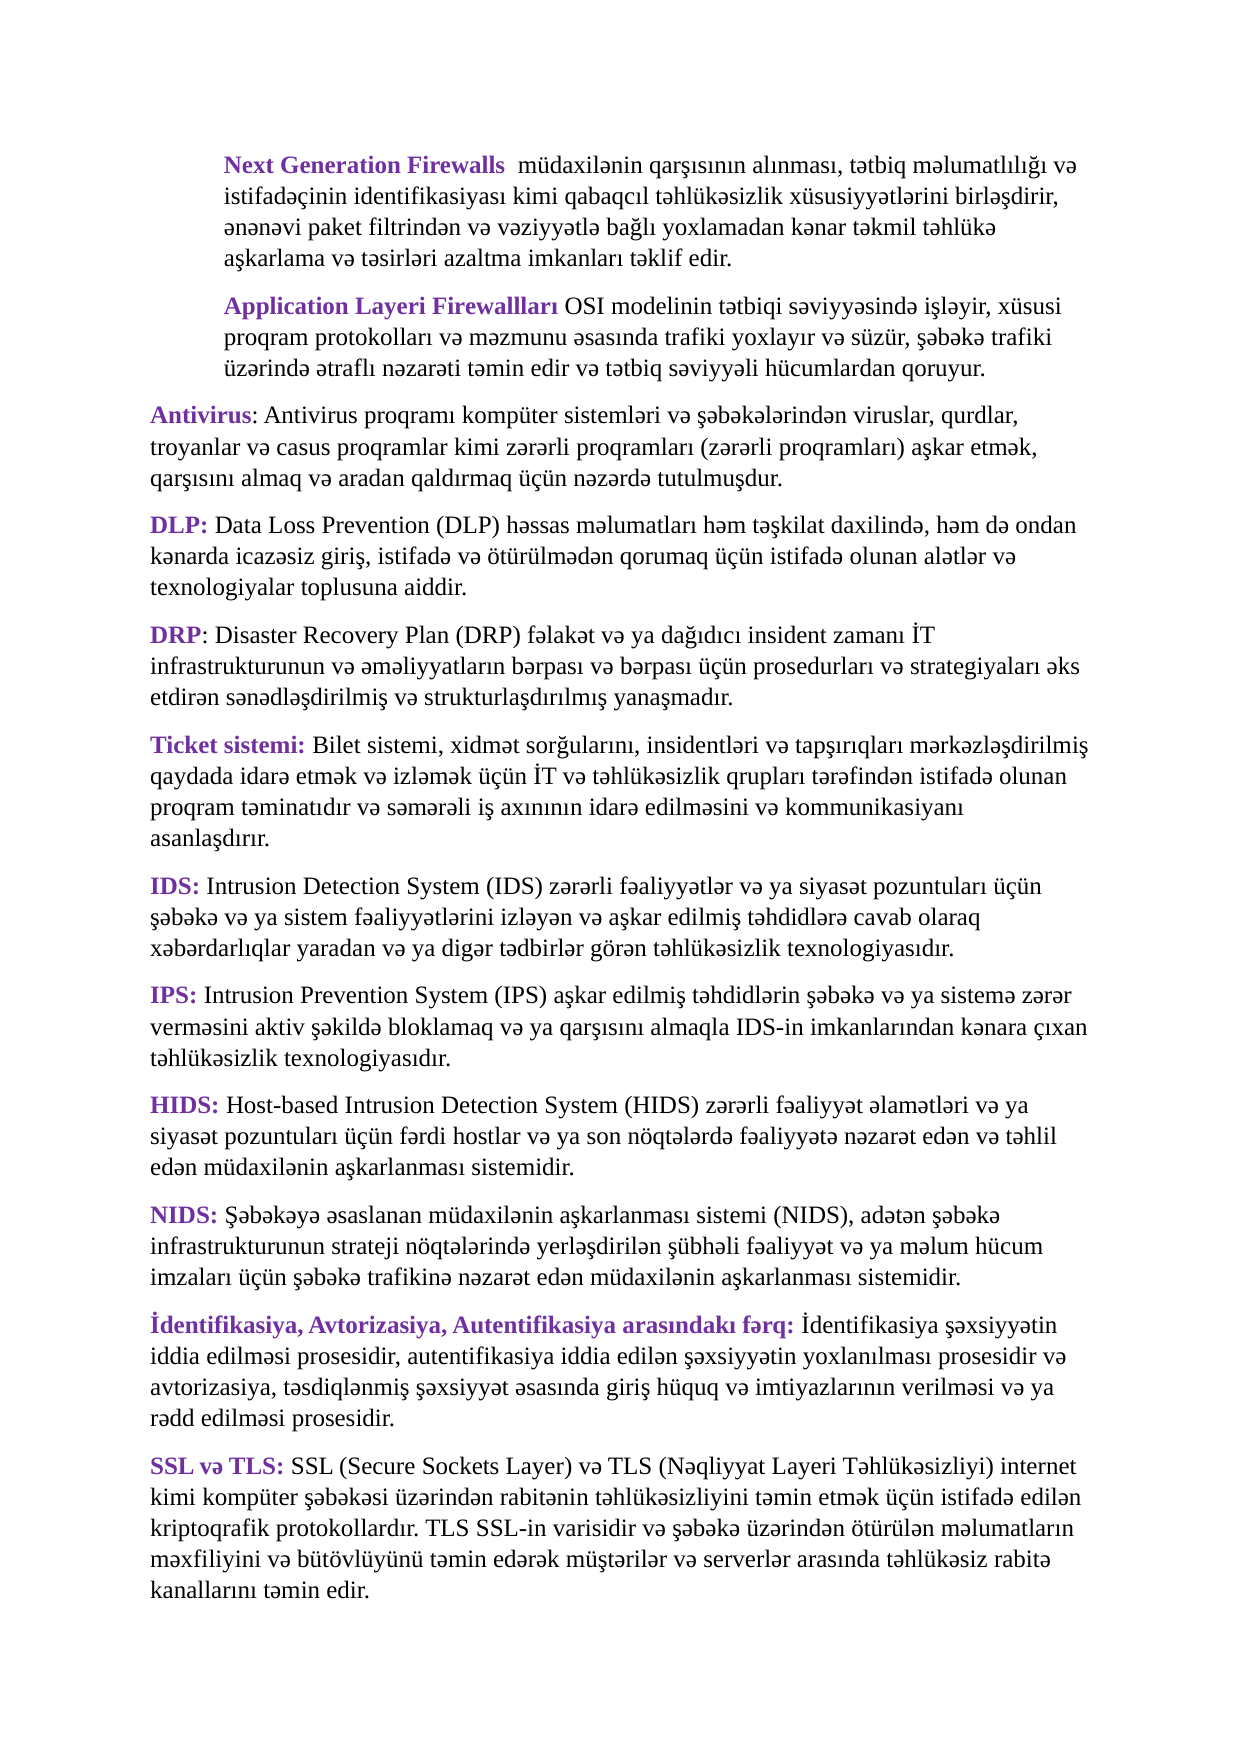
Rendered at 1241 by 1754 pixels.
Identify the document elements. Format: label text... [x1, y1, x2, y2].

text İdentifikasiya, Avtorizasiya, Autentifikasiya arasındakı fərq: İdentifikasiya şəxsiyyətin iddia edilməsi prosesidir, autentifikasiya iddia edilən şəxsiyyətin yoxlanılması prosesidir və avtorizasiya, təsdiqlənmiş şəxsiyyət əsasında giriş hüquq və imtiyazlarının verilməsi və ya rədd edilməsi prosesidir. [150, 1310, 1090, 1432]
text Next Generation Firewalls müdaxilənin qarşısının alınması, tətbiq məlumatlılığı və istifadəçinin identifikasiyası kimi qabaqcıl təhlükəsizlik xüsusiyyətlərini birləşdirir, ənənəvi paket filtrindən və vəziyyətlə bağlı yoxlamadan kənar təkmil təhlükə aşkarlama və təsirləri azaltma imkanları təklif edir. [224, 150, 1090, 272]
text Antivirus: Antivirus proqramı kompüter sistemləri və şəbəkələrindən viruslar, qurdlar, troyanlar və casus proqramlar kimi zərərli proqramları (zərərli proqramları) aşkar etmək, qarşısını almaq və aradan qaldırmaq üçün nəzərdə tutulmuşdur. [150, 401, 1090, 491]
text Ticket sistemi: Bilet sistemi, xidmət sorğularını, insidentləri və tapşırıqları mərkəzləşdirilmiş qaydada idarə etmək və izləmək üçün İT və təhlükəsizlik qrupları tərəfindən istifadə olunan proqram təminatıdır və səmərəli iş axınının idarə edilməsini və kommunikasiyanı asanlaşdırır. [150, 730, 1090, 852]
text DRP: Disaster Recovery Plan (DRP) fəlakət və ya dağıdıcı insident zamanı İT infrastrukturunun və əməliyyatların bərpası və bərpası üçün prosedurları və strategiyaları əks etdirən sənədləşdirilmiş və strukturlaşdırılmış yanaşmadır. [150, 620, 1090, 711]
text SSL və TLS: SSL (Secure Sockets Layer) və TLS (Nəqliyyat Layeri Təhlükəsizliyi) internet kimi kompüter şəbəkəsi üzərindən rabitənin təhlükəsizliyini təmin etmək üçün istifadə edilən kriptoqrafik protokollardır. TLS SSL-in varisidir və şəbəkə üzərindən ötürülən məlumatların məxfiliyini və bütövlüyünü təmin edərək müştərilər və serverlər arasında təhlükəsiz rabitə kanallarını təmin edir. [150, 1451, 1090, 1604]
text Application Layeri Firewallları OSI modelinin tətbiqi səviyyəsində işləyir, xüsusi proqram protokolları və məzmunu əsasında trafiki yoxlayır və süzür, şəbəkə trafiki üzərində ətraflı nəzarəti təmin edir və tətbiq səviyyəli hücumlardan qoruyur. [224, 291, 1090, 382]
text HIDS: Host-based Intrusion Detection System (HIDS) zərərli fəaliyyət əlamətləri və ya siyasət pozuntuları üçün fərdi hostlar və ya son nöqtələrdə fəaliyyətə nəzarət edən və təhlil edən müdaxilənin aşkarlanması sistemidir. [150, 1090, 1090, 1181]
text IPS: Intrusion Prevention System (IPS) aşkar edilmiş təhdidlərin şəbəkə və ya sistemə zərər verməsini aktiv şəkildə bloklamaq və ya qarşısını almaqla IDS-in imkanlarından kənara çıxan təhlükəsizlik texnologiyasıdır. [150, 981, 1090, 1071]
text IDS: Intrusion Detection System (IDS) zərərli fəaliyyətlər və ya siyasət pozuntuları üçün şəbəkə və ya sistem fəaliyyətlərini izləyən və aşkar edilmiş təhdidlərə cavab olaraq xəbərdarlıqlar yaradan və ya digər tədbirlər görən təhlükəsizlik texnologiyasıdır. [150, 871, 1090, 962]
text DLP: Data Loss Prevention (DLP) həssas məlumatları həm təşkilat daxilində, həm də ondan kənarda icazəsiz giriş, istifadə və ötürülmədən qorumaq üçün istifadə olunan alətlər və texnologiyalar toplusuna aiddir. [150, 510, 1090, 601]
text NIDS: Şəbəkəyə əsaslanan müdaxilənin aşkarlanması sistemi (NIDS), adətən şəbəkə infrastrukturunun strateji nöqtələrində yerləşdirilən şübhəli fəaliyyət və ya məlum hücum imzaları üçün şəbəkə trafikinə nəzarət edən müdaxilənin aşkarlanması sistemidir. [150, 1200, 1090, 1291]
